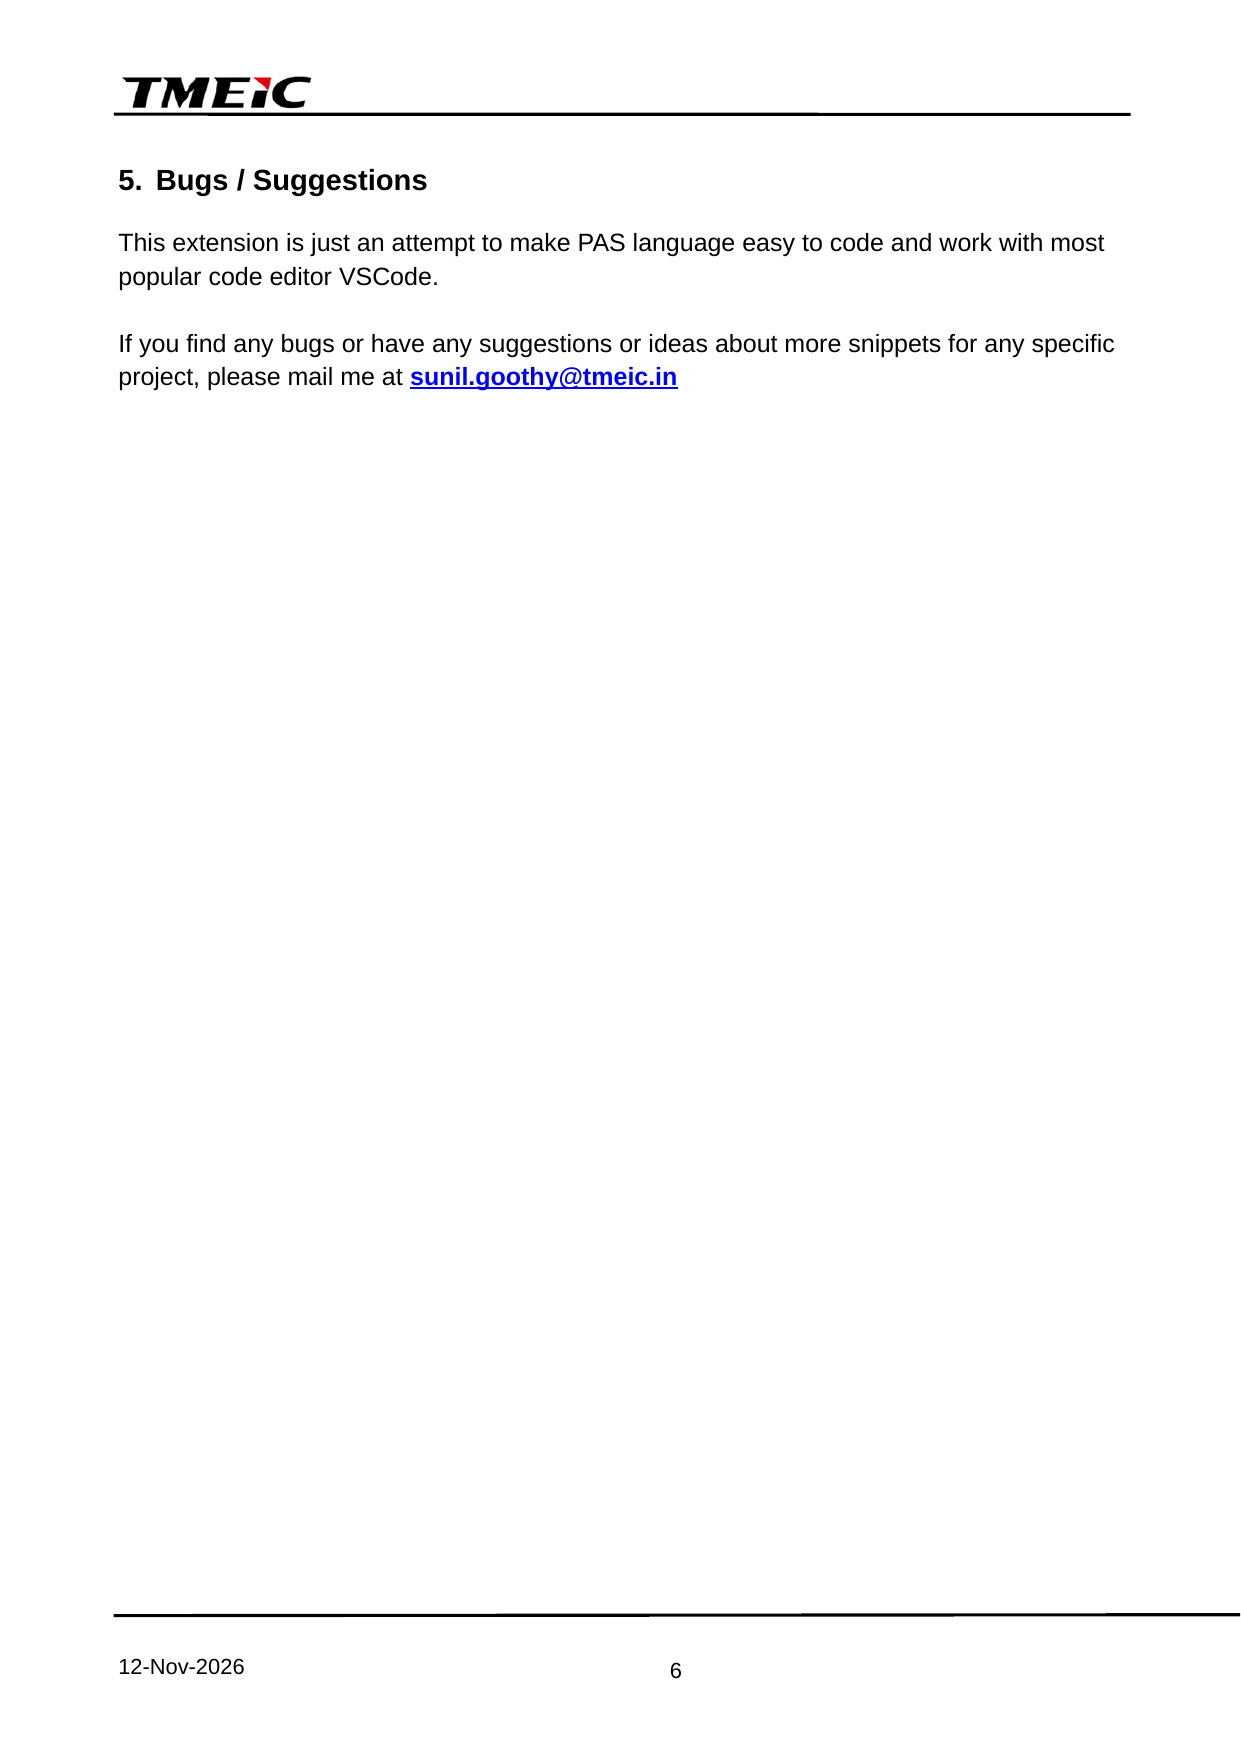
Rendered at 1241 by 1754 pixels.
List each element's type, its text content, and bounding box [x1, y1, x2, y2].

text This extension is just an attempt to make PAS language easy to code and work with most popular code editor VSCode. [118, 225, 1122, 293]
subtitle Bugs / Suggestions [118, 162, 1122, 196]
picture [118, 75, 315, 109]
text If you find any bugs or have any suggestions or ideas about more snippets for any specific project, please mail me at sunil.goothy@tmeic.in [118, 326, 1122, 394]
